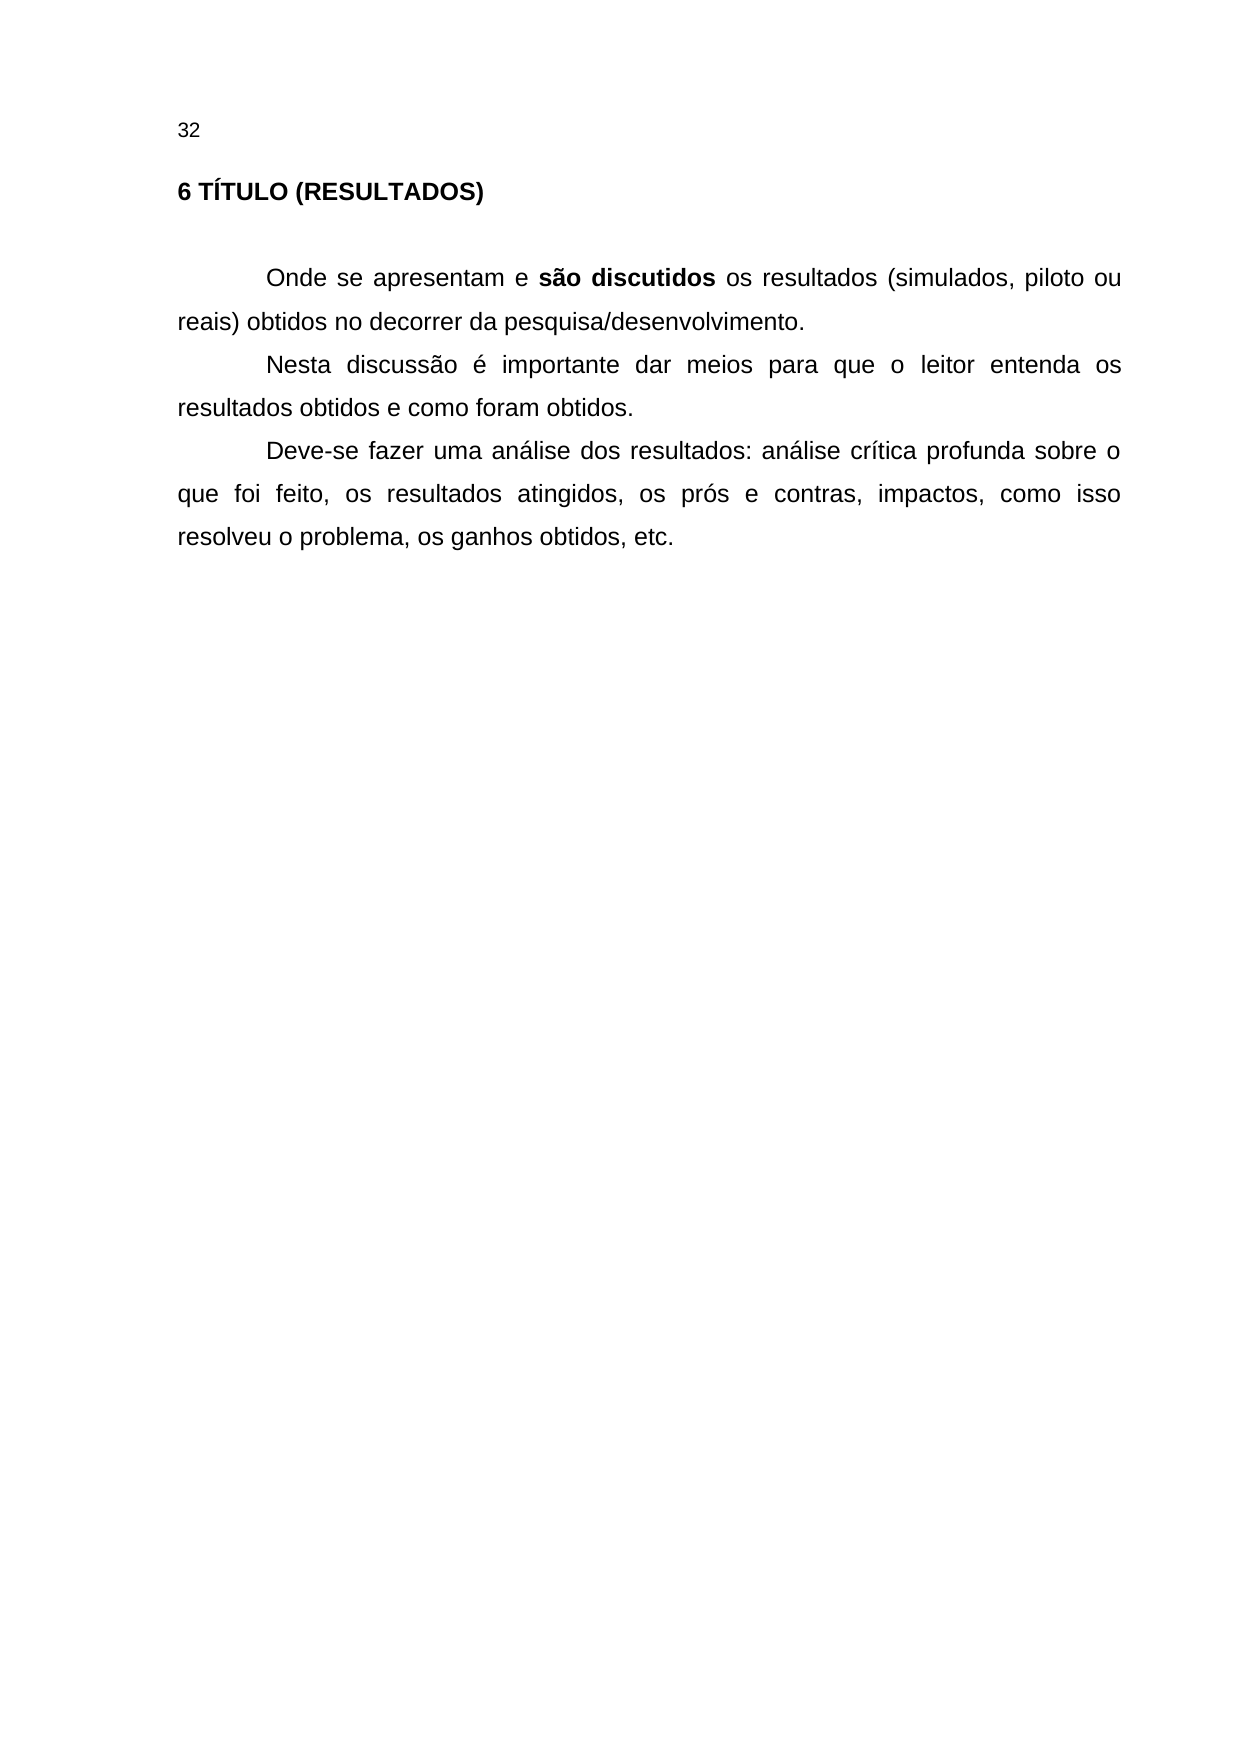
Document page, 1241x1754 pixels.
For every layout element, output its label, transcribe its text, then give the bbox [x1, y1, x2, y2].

subtitle 6 Título (resultados) [177, 177, 1122, 206]
text Nesta discussão é importante dar meios para que o leitor entenda os resultados obtidos e como foram obtidos. [177, 350, 1122, 422]
text Deve-se fazer uma análise dos resultados: análise crítica profunda sobre o que foi feito, os resultados atingidos, os prós e contras, impactos, como isso resolveu o problema, os ganhos obtidos, etc. [177, 436, 1122, 551]
text Onde se apresentam e são discutidos os resultados (simulados, piloto ou reais) obtidos no decorrer da pesquisa/desenvolvimento. [177, 263, 1122, 335]
